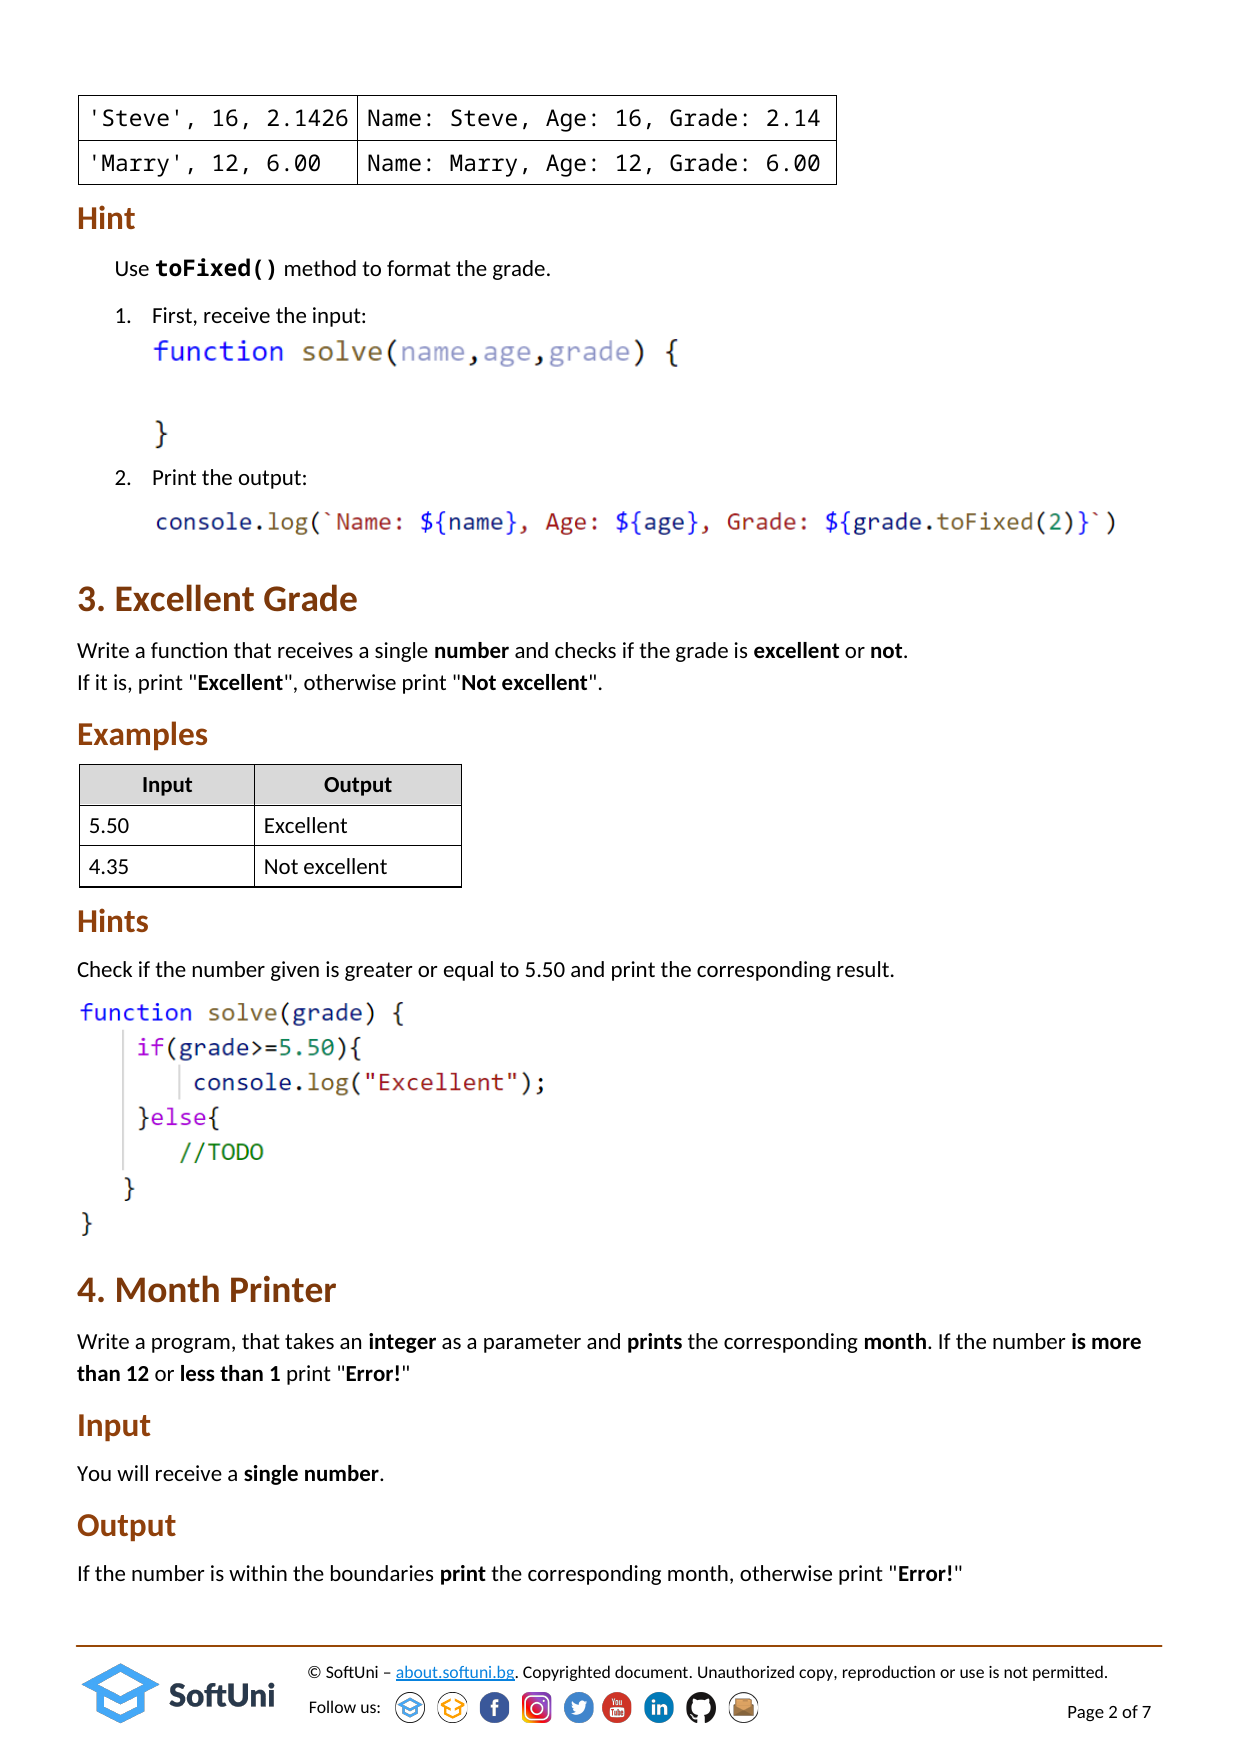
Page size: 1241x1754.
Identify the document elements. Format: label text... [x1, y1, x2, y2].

picture [395, 1692, 425, 1723]
picture [644, 1714, 653, 1723]
picture [665, 1714, 674, 1723]
subtitle Excellent Grade [77, 575, 1163, 621]
text You will receive a single number. [77, 1459, 1163, 1487]
table_header Output [255, 765, 461, 804]
picture [437, 1692, 468, 1723]
text Check if the number given is greater or equal to 5.50 and print the corresponding result. [77, 955, 1163, 983]
table_cell 'Steve', 16, 2.1426 [79, 96, 357, 139]
table_cell 5.50 [80, 806, 254, 845]
picture [479, 1692, 510, 1723]
list Print the output: [114, 463, 1163, 491]
text Write a function that receives a single number and checks if the grade is excellent or not. If it is, print "Excellent", otherwise print "Not excellent". [77, 636, 1163, 696]
picture [602, 1692, 632, 1723]
text If the number is within the boundaries print the corresponding month, otherwise print "Error!" [77, 1559, 1163, 1587]
picture [665, 1692, 674, 1701]
picture [151, 333, 707, 459]
table_cell 'Marry', 12, 6.00 [79, 141, 357, 184]
subtitle Hint [77, 197, 1163, 238]
picture [564, 1692, 594, 1723]
table_cell Not excellent [255, 846, 461, 886]
subtitle Examples [77, 713, 1163, 753]
table_cell Excellent [255, 806, 461, 845]
subtitle Month Printer [77, 1266, 1163, 1312]
picture [75, 1658, 281, 1729]
picture [151, 495, 1137, 550]
table_cell 4.35 [80, 846, 254, 886]
subtitle Hints [77, 900, 1163, 941]
picture [522, 1692, 552, 1723]
subtitle Output [77, 1504, 1163, 1544]
picture [658, 1705, 667, 1714]
picture [686, 1692, 716, 1723]
list First, receive the input: [114, 301, 1163, 329]
table_cell Name: Steve, Age: 16, Grade: 2.14 [358, 96, 836, 139]
picture [644, 1692, 653, 1701]
picture [76, 999, 585, 1241]
text Use toFixed() method to format the grade. [114, 252, 1163, 284]
subtitle Input [77, 1404, 1163, 1444]
picture [728, 1692, 759, 1723]
table_cell Name: Marry, Age: 12, Grade: 6.00 [358, 141, 836, 184]
text Write a program, that takes an integer as a parameter and prints the corresponding month. If the number is more than 12 or less than 1 print "Error!" [77, 1327, 1163, 1387]
table_header Input [80, 765, 254, 804]
